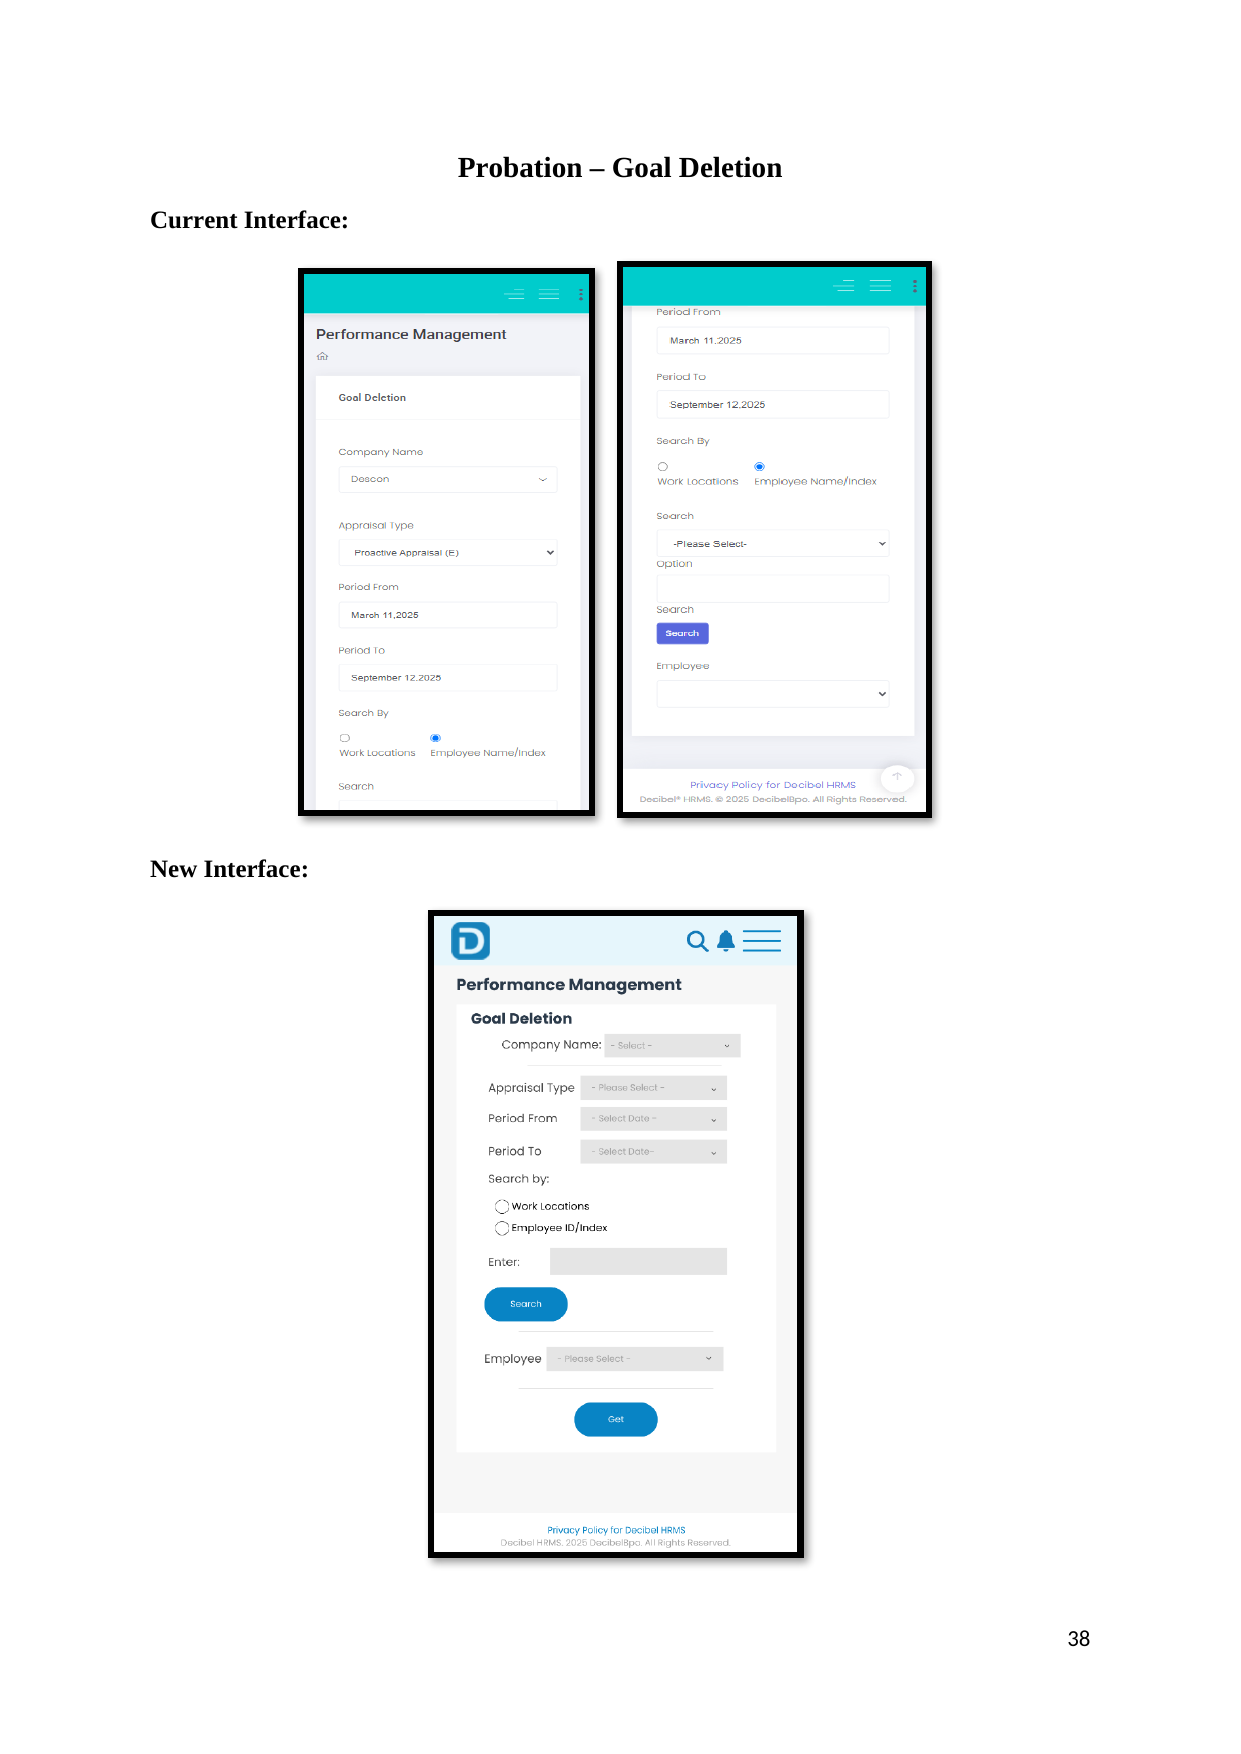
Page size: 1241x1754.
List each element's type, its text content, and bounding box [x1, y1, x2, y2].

text Current Interface: [150, 205, 1090, 234]
text New Interface: [150, 854, 1090, 883]
picture [434, 916, 797, 1552]
text Probation – Goal Deletion [150, 150, 1090, 183]
picture [623, 267, 926, 812]
picture [304, 274, 589, 810]
